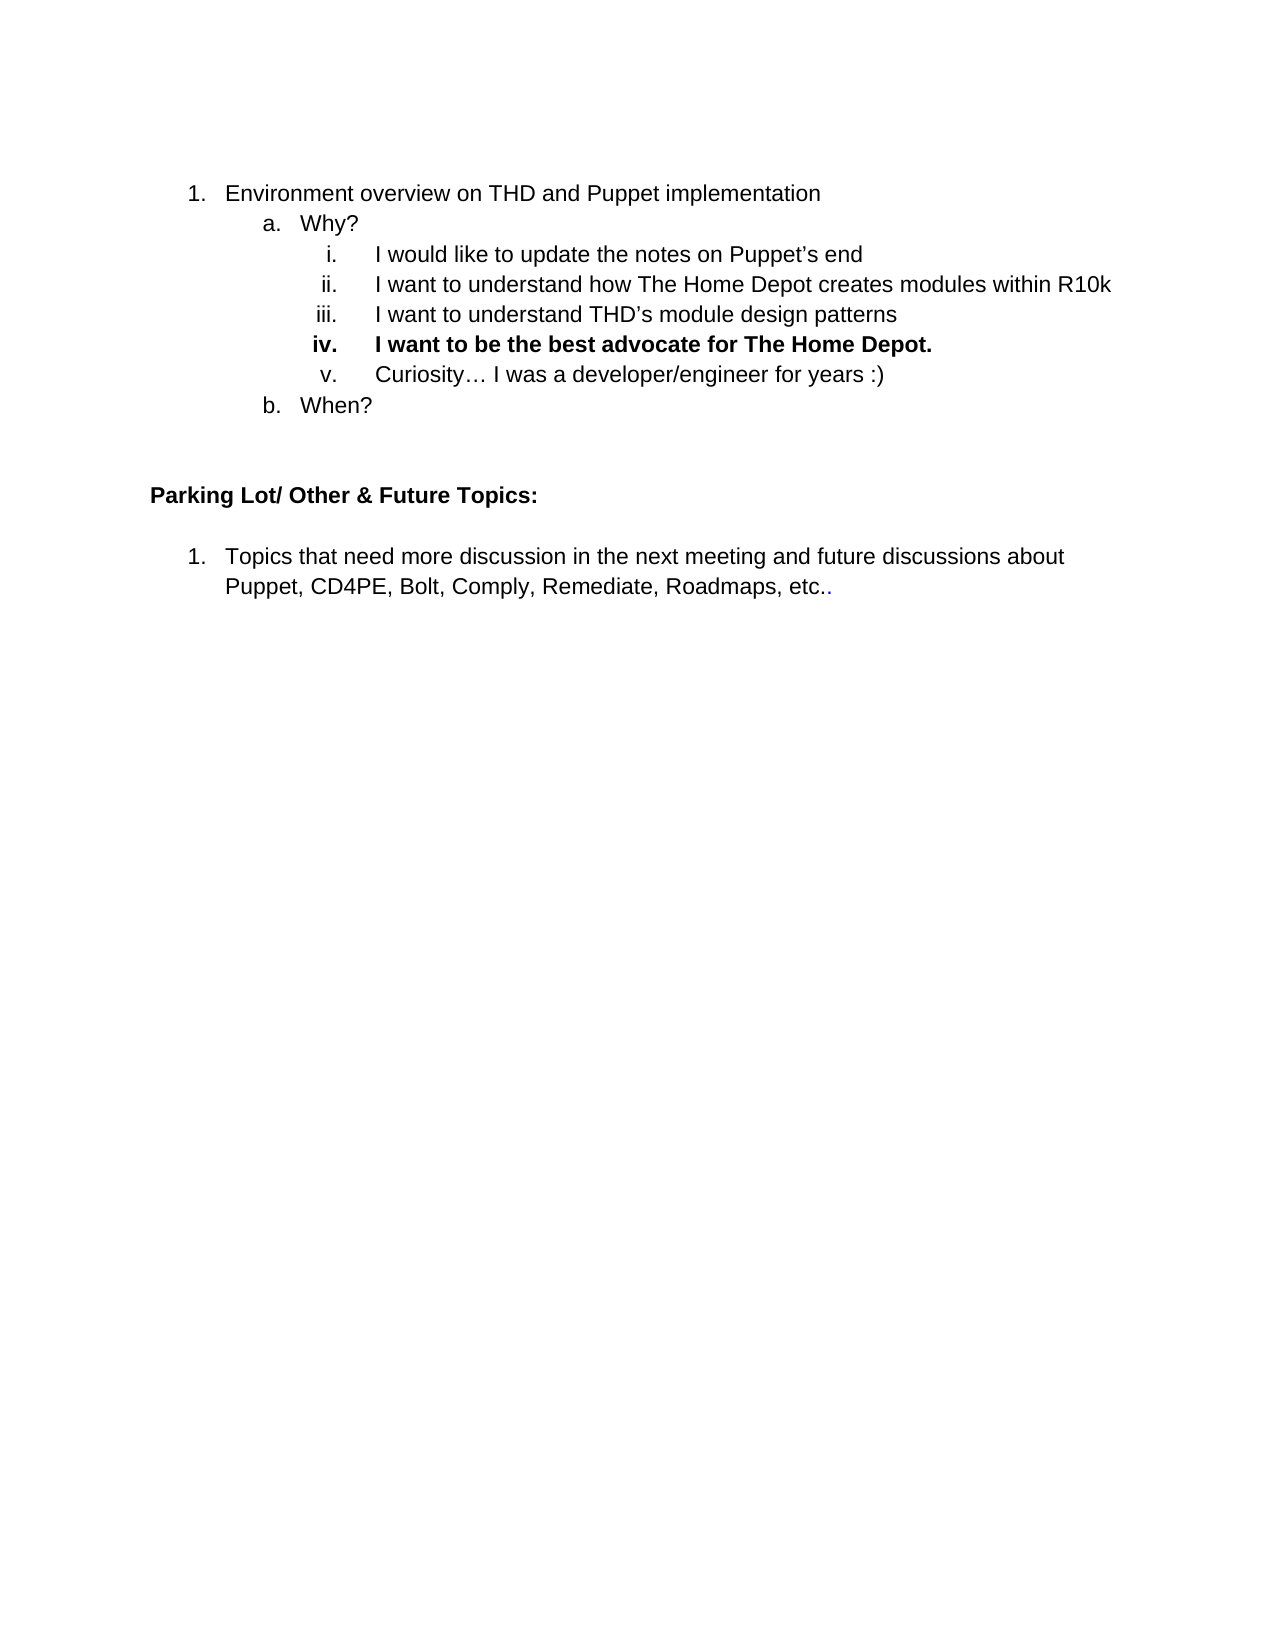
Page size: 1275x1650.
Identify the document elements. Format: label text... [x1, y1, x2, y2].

list When? [262, 392, 1125, 418]
text Parking Lot/ Other & Future Topics: [150, 482, 1125, 509]
list Topics that need more discussion in the next meeting and future discussions about Puppet, CD4PE, Bolt, Comply, Remediate, Roadmaps, etc.. [187, 543, 1125, 599]
list I would like to update the notes on Puppet’s end [337, 241, 1125, 267]
list Why? [262, 210, 1125, 237]
list I want to be the best advocate for The Home Depot. [337, 331, 1125, 358]
list I want to understand THD’s module design patterns [337, 301, 1125, 327]
list Curiosity… I was a developer/engineer for years :) [337, 361, 1125, 388]
list I want to understand how The Home Depot creates modules within R10k [337, 271, 1125, 297]
list Environment overview on THD and Puppet implementation [187, 180, 1125, 207]
